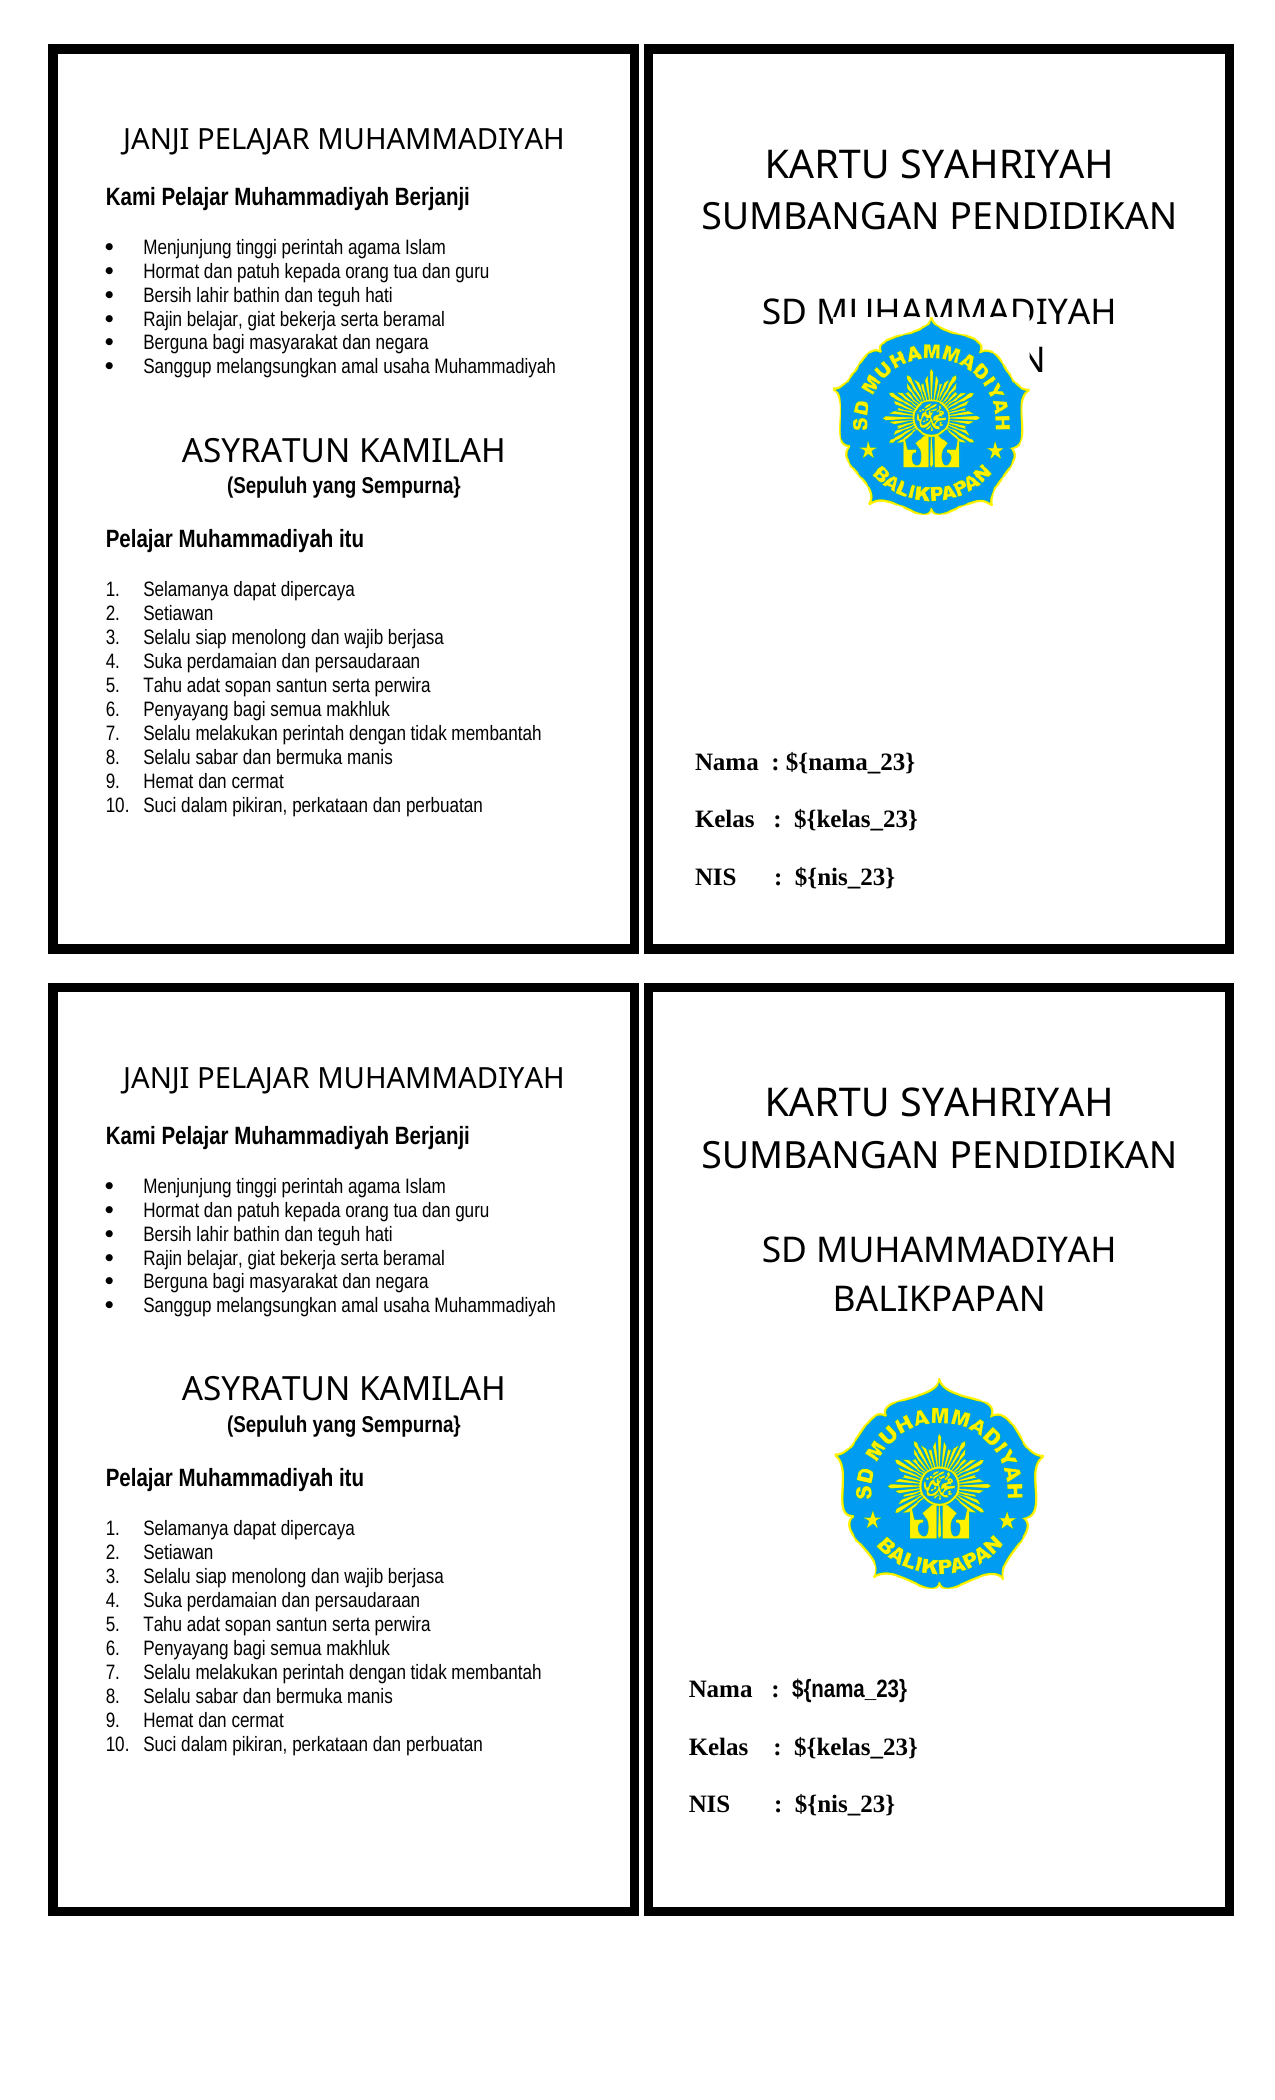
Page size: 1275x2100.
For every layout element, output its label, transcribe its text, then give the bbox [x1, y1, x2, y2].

picture [832, 317, 1030, 515]
